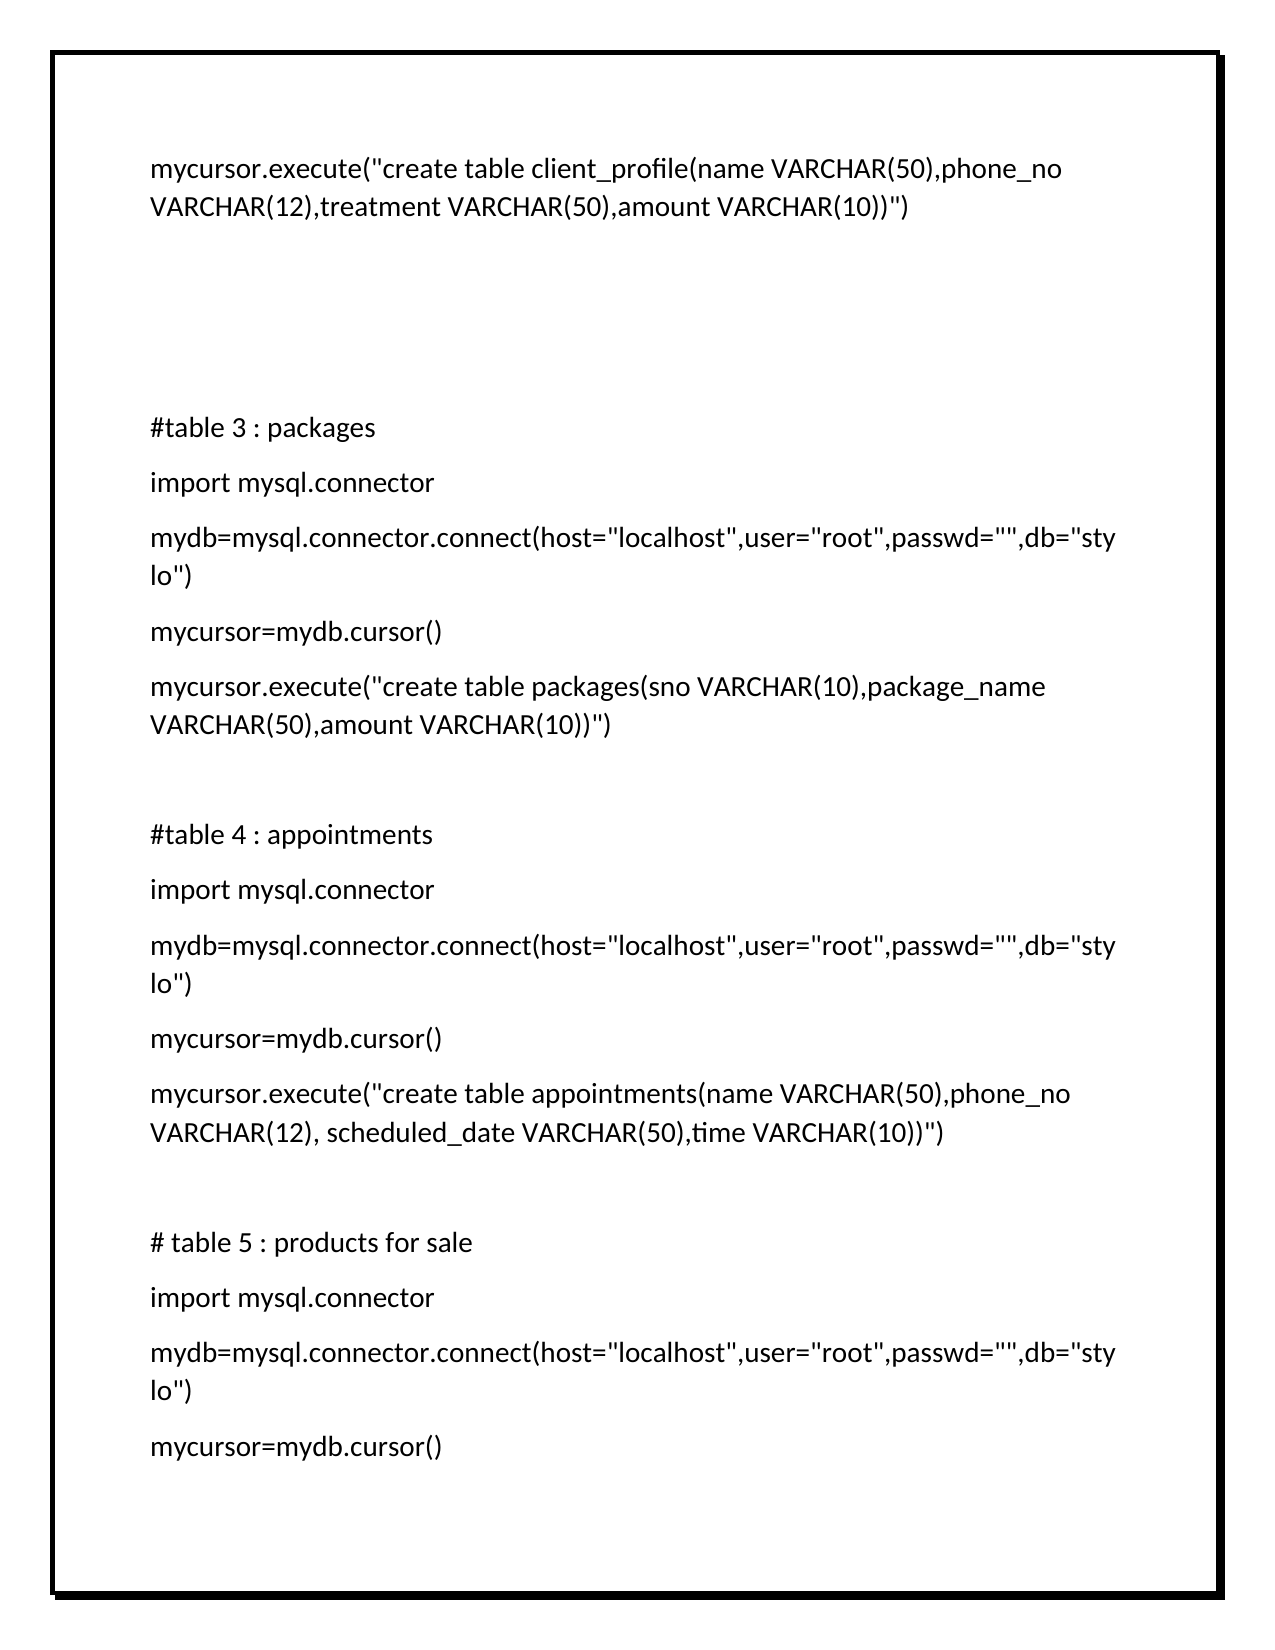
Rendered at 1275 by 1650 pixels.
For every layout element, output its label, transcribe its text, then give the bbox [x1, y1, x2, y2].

text mycursor.execute("create table client_profile(name VARCHAR(50),phone_no VARCHAR(12),treatment VARCHAR(50),amount VARCHAR(10))") [150, 150, 1120, 224]
text # table 5 : products for sale [150, 1224, 1120, 1259]
text import mysql.connector [150, 464, 1120, 499]
text mycursor.execute("create table packages(sno VARCHAR(10),package_name VARCHAR(50),amount VARCHAR(10))") [150, 668, 1120, 742]
text mycursor=mydb.cursor() [150, 1020, 1120, 1056]
text mydb=mysql.connector.connect(host="localhost",user="root",passwd="",db="stylo") [150, 519, 1120, 593]
text mycursor=mydb.cursor() [150, 613, 1120, 648]
text import mysql.connector [150, 871, 1120, 907]
text #table 4 : appointments [150, 816, 1120, 852]
text mydb=mysql.connector.connect(host="localhost",user="root",passwd="",db="stylo") [150, 927, 1120, 1001]
text mydb=mysql.connector.connect(host="localhost",user="root",passwd="",db="stylo") [150, 1334, 1120, 1408]
text mycursor.execute("create table appointments(name VARCHAR(50),phone_no VARCHAR(12), scheduled_date VARCHAR(50),time VARCHAR(10))") [150, 1075, 1120, 1149]
text import mysql.connector [150, 1279, 1120, 1314]
text mycursor=mydb.cursor() [150, 1428, 1120, 1463]
text #table 3 : packages [150, 409, 1120, 444]
